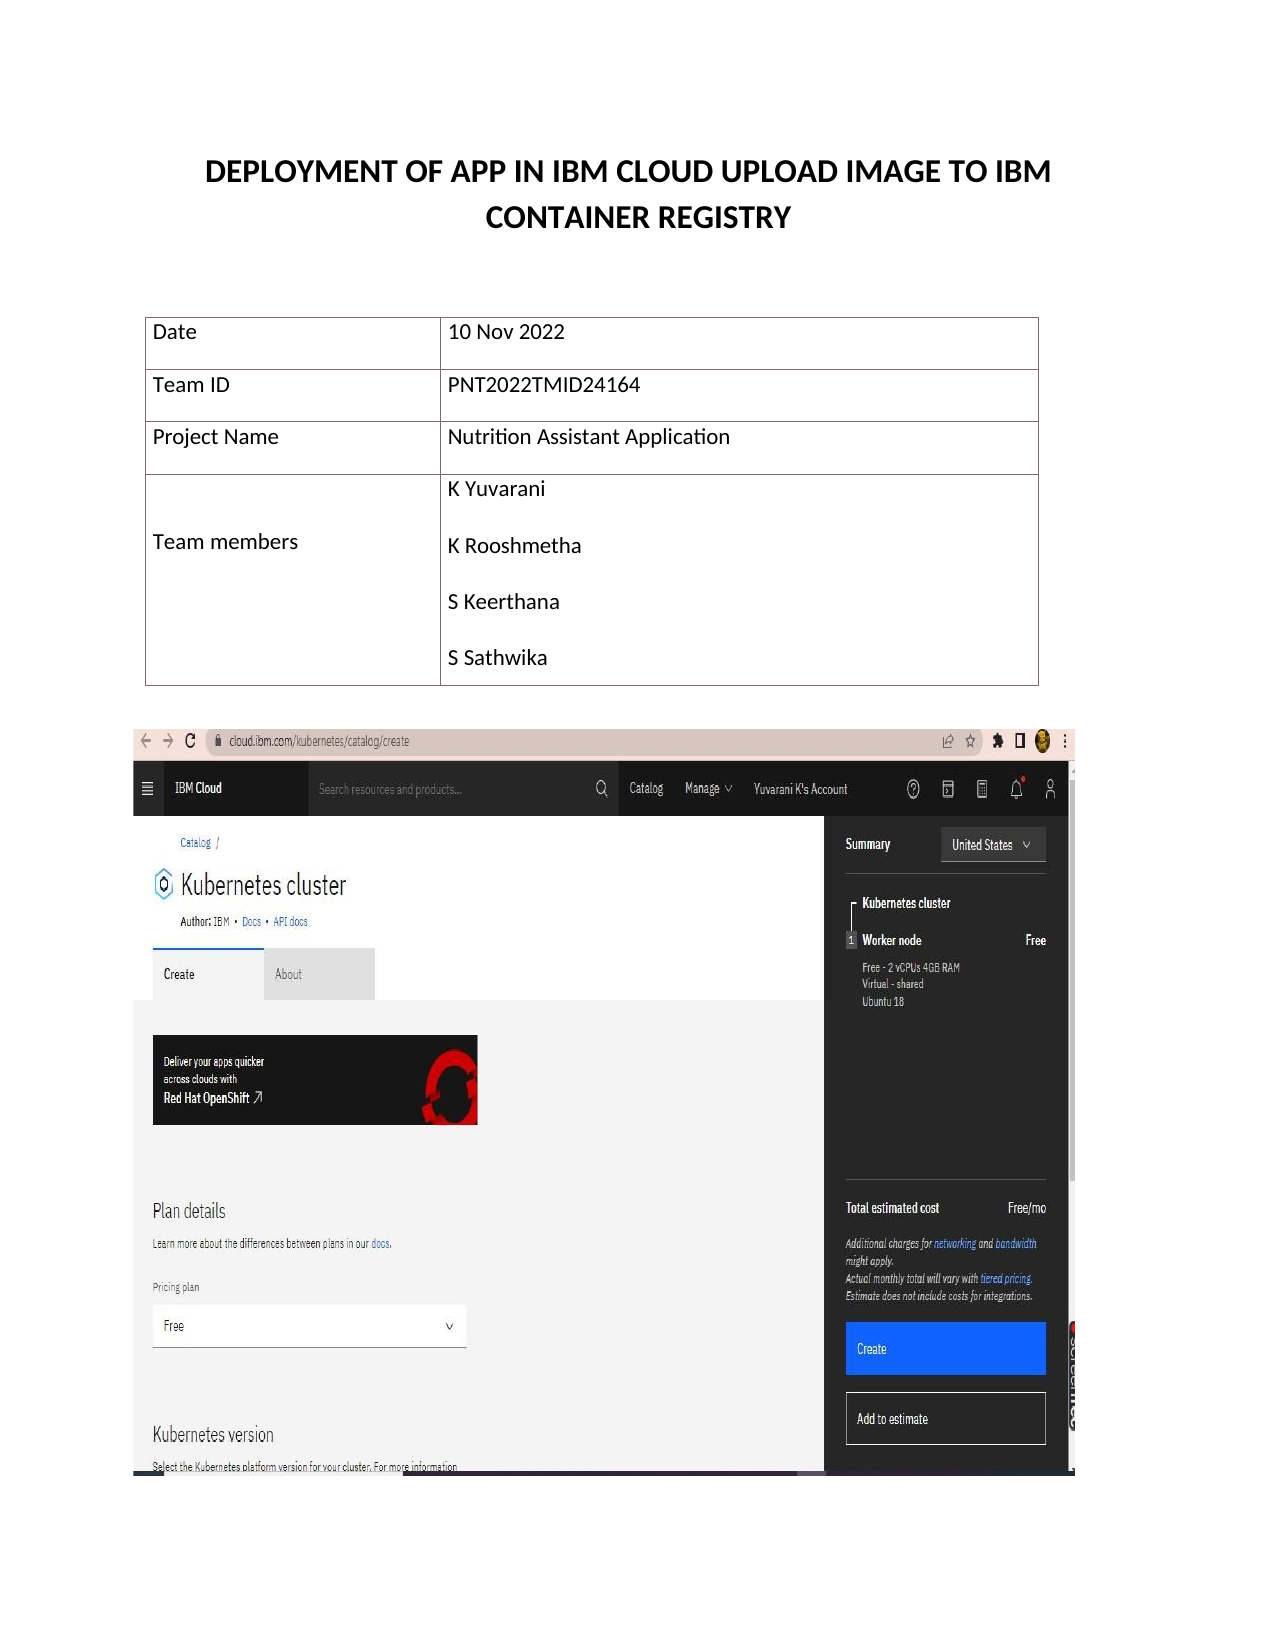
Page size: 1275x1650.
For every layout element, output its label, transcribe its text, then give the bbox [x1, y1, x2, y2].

table_cell Team members [146, 475, 440, 685]
table_cell K Yuvarani K Rooshmetha S Keerthana S Sathwika [441, 475, 1038, 685]
table_header 10 Nov 2022 [441, 318, 1038, 369]
text DEPLOYMENT OF APP IN IBM CLOUD UPLOAD IMAGE TO IBM CONTAINER REGISTRY [205, 150, 1055, 237]
picture [133, 729, 1075, 1476]
table_cell Nutrition Assistant Application [441, 422, 1038, 473]
table_header Date [146, 318, 440, 369]
table_cell PNT2022TMID24164 [441, 370, 1038, 421]
table_cell Project Name [146, 422, 440, 473]
table_cell Team ID [146, 370, 440, 421]
